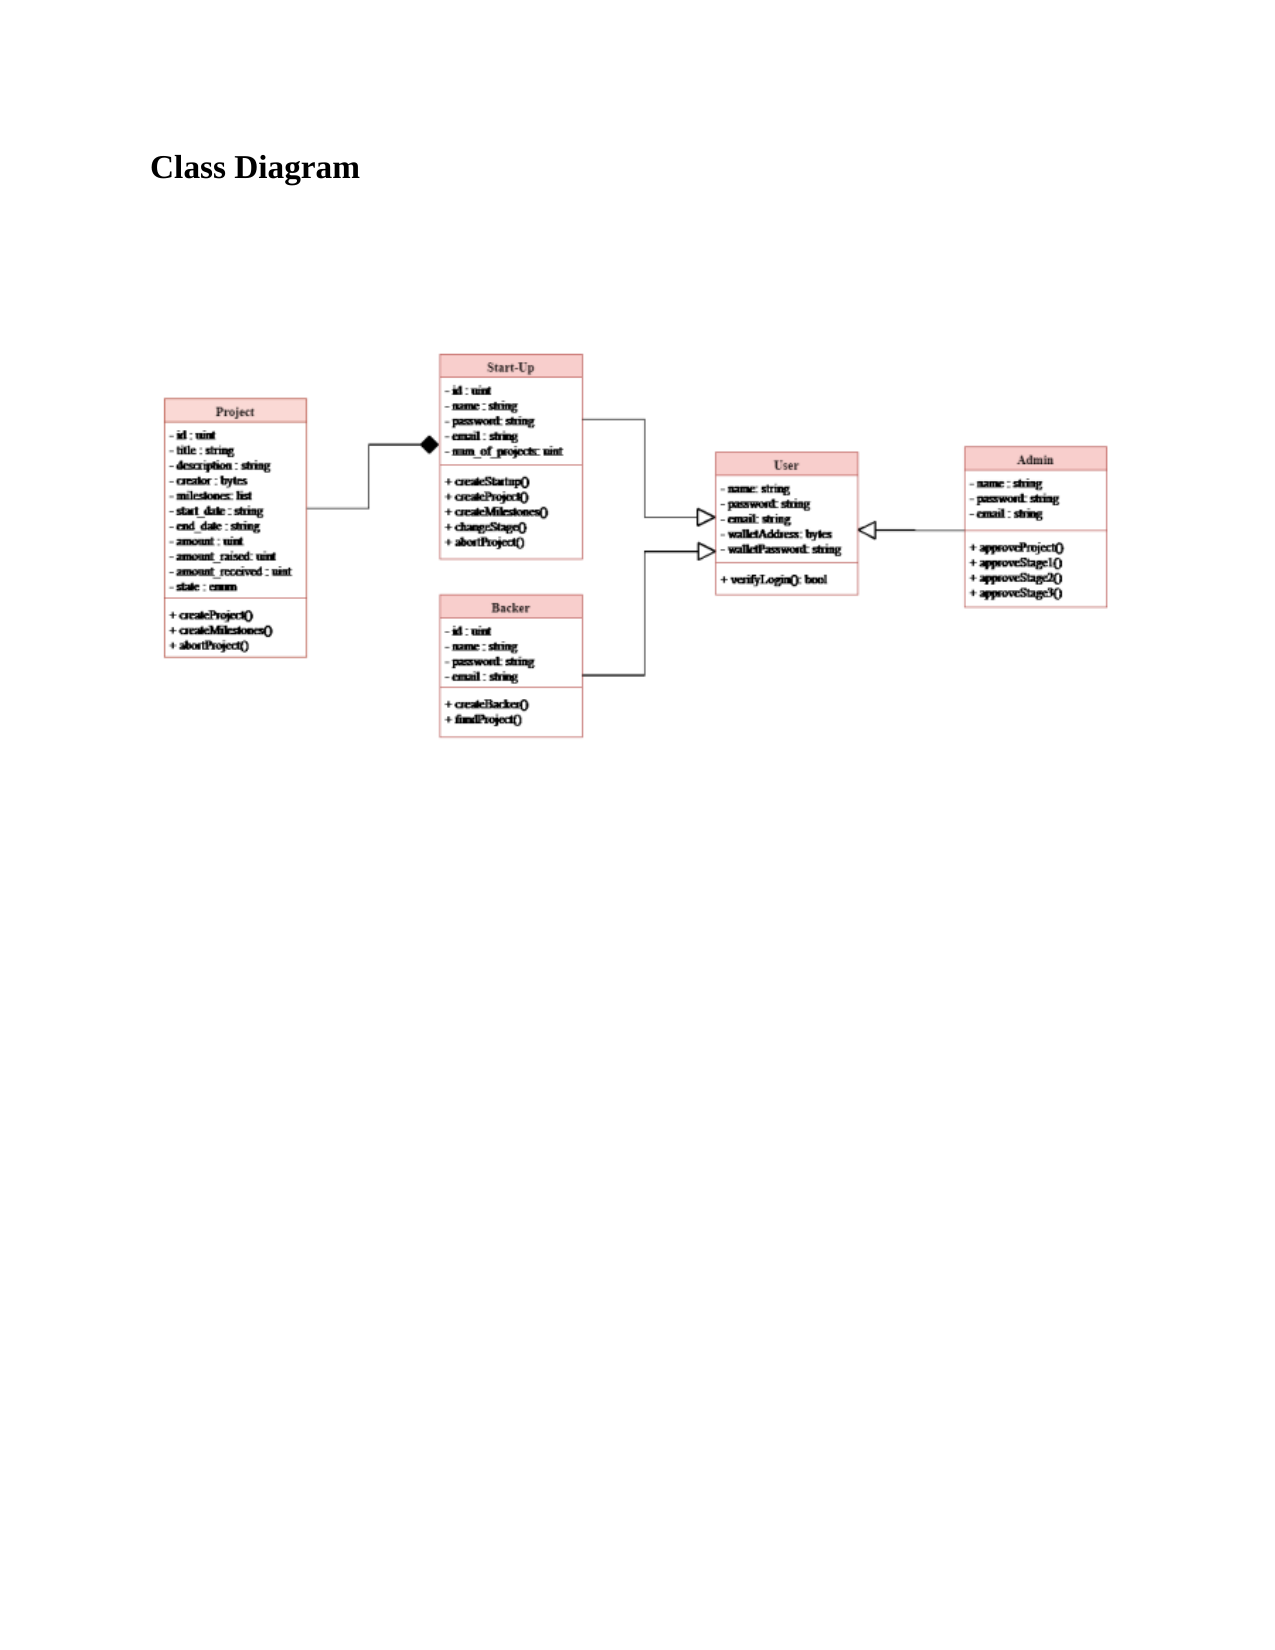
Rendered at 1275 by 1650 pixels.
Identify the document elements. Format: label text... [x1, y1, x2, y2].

picture [150, 320, 1125, 742]
text Class Diagram [150, 148, 1125, 186]
